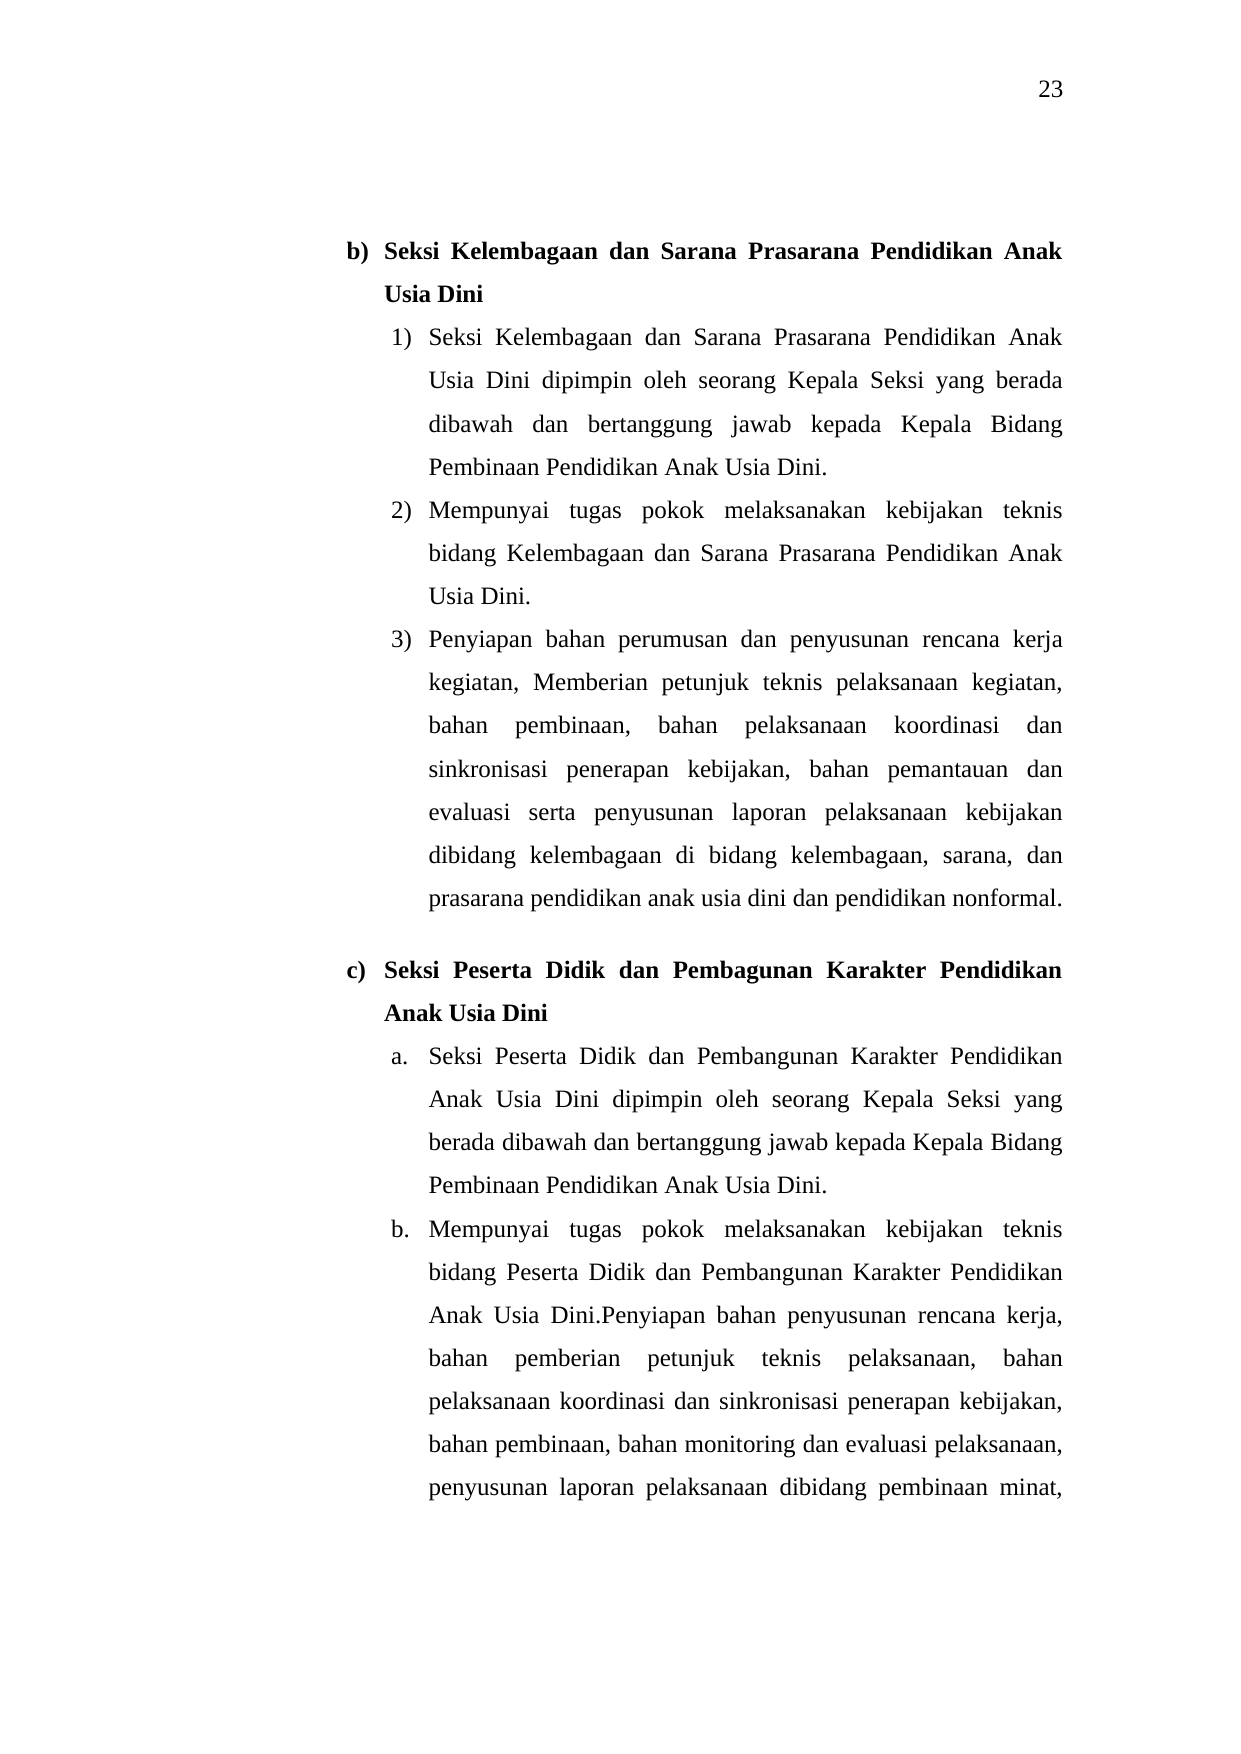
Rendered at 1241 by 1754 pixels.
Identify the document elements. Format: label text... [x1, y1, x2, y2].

list Seksi Kelembagaan dan Sarana Prasarana Pendidikan Anak Usia Dini [346, 236, 1063, 308]
list Penyiapan bahan perumusan dan penyusunan rencana kerja kegiatan, Memberian petunjuk teknis pelaksanaan kegiatan, bahan pembinaan, bahan pelaksanaan koordinasi dan sinkronisasi penerapan kebijakan, bahan pemantauan dan evaluasi serta penyusunan laporan pelaksanaan kebijakan dibidang kelembagaan di bidang kelembagaan, sarana, dan prasarana pendidikan anak usia dini dan pendidikan nonformal. [391, 624, 1063, 912]
list Seksi Kelembagaan dan Sarana Prasarana Pendidikan Anak Usia Dini dipimpin oleh seorang Kepala Seksi yang berada dibawah dan bertanggung jawab kepada Kepala Bidang Pembinaan Pendidikan Anak Usia Dini. [391, 322, 1063, 481]
list Seksi Peserta Didik dan Pembangunan Karakter Pendidikan Anak Usia Dini dipimpin oleh seorang Kepala Seksi yang berada dibawah dan bertanggung jawab kepada Kepala Bidang Pembinaan Pendidikan Anak Usia Dini. [391, 1041, 1063, 1199]
list Seksi Peserta Didik dan Pembagunan Karakter Pendidikan Anak Usia Dini [346, 955, 1063, 1027]
list Mempunyai tugas pokok melaksanakan kebijakan teknis bidang Kelembagaan dan Sarana Prasarana Pendidikan Anak Usia Dini. [391, 495, 1063, 610]
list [391, 1214, 1063, 1501]
